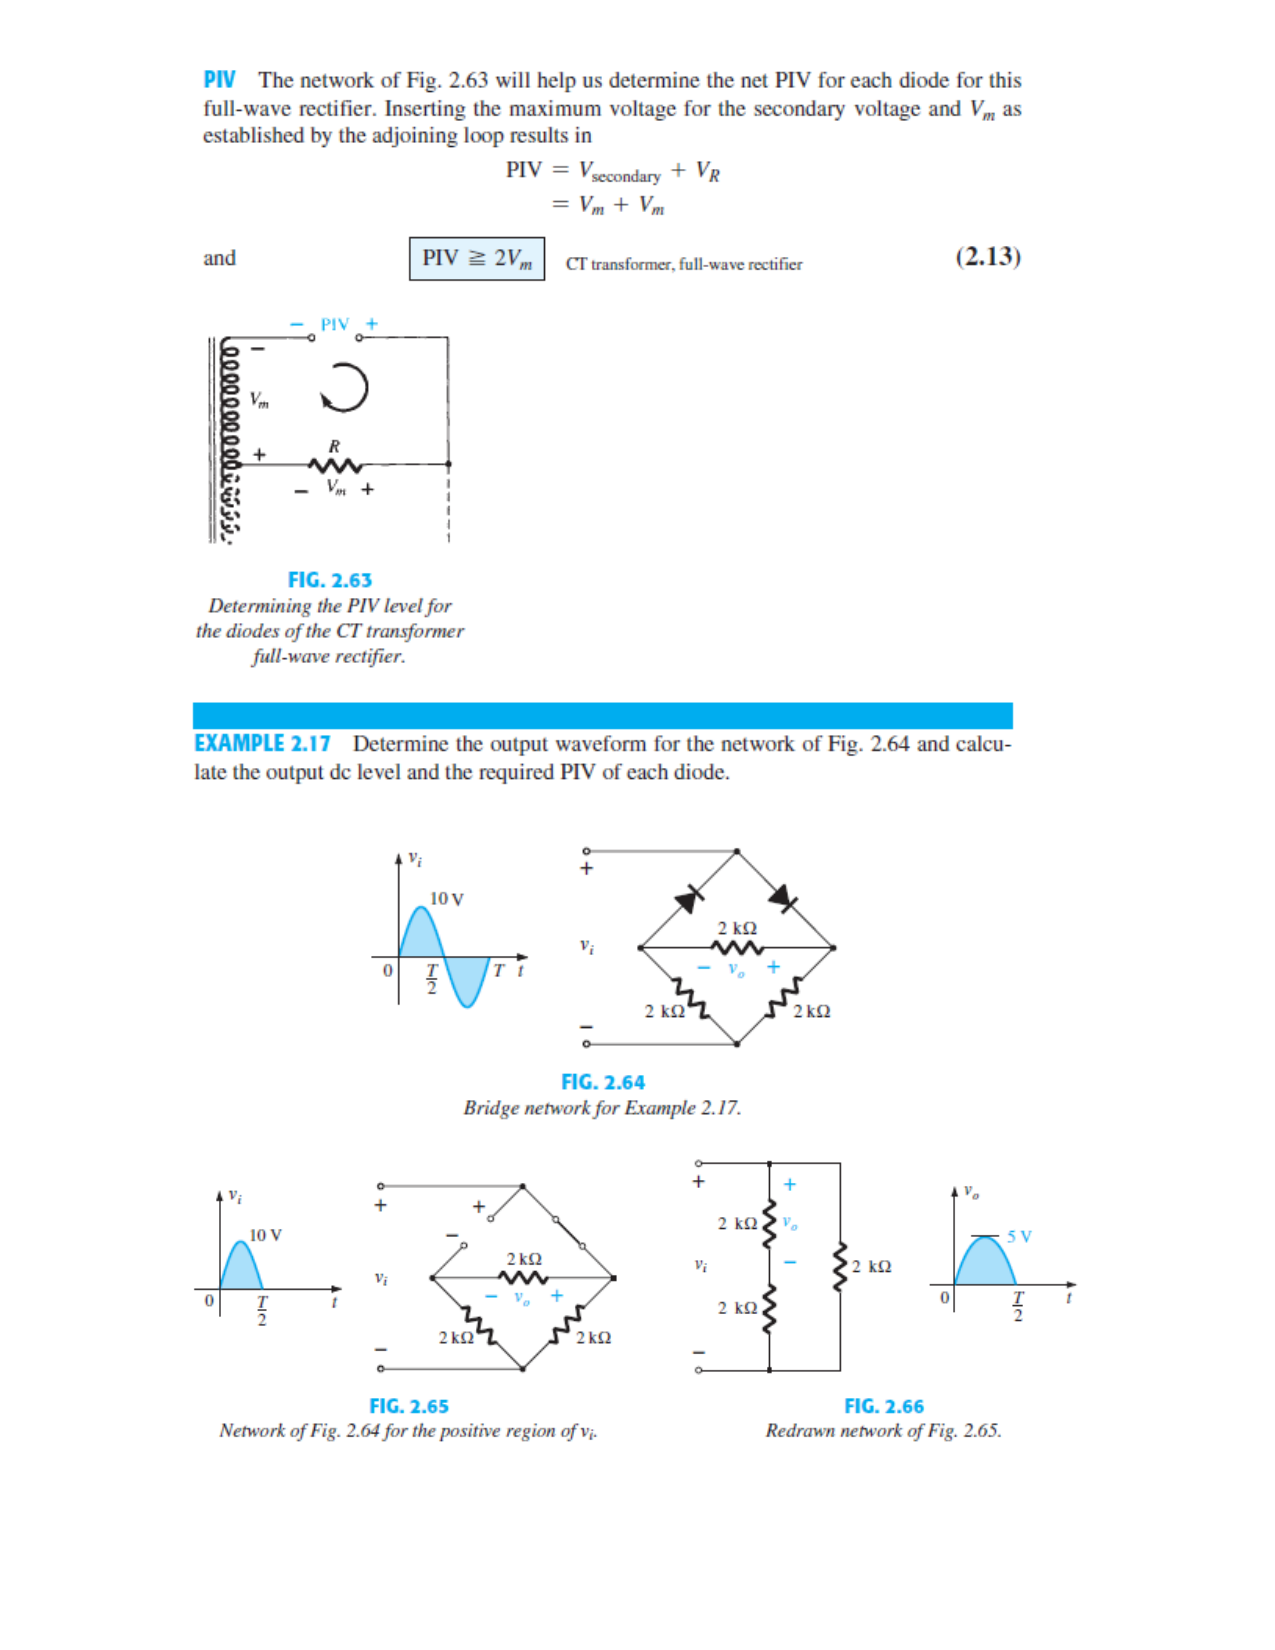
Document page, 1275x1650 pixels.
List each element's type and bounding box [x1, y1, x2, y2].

picture [187, 695, 1018, 1121]
picture [187, 1140, 1088, 1446]
picture [187, 59, 1030, 289]
picture [187, 307, 472, 677]
